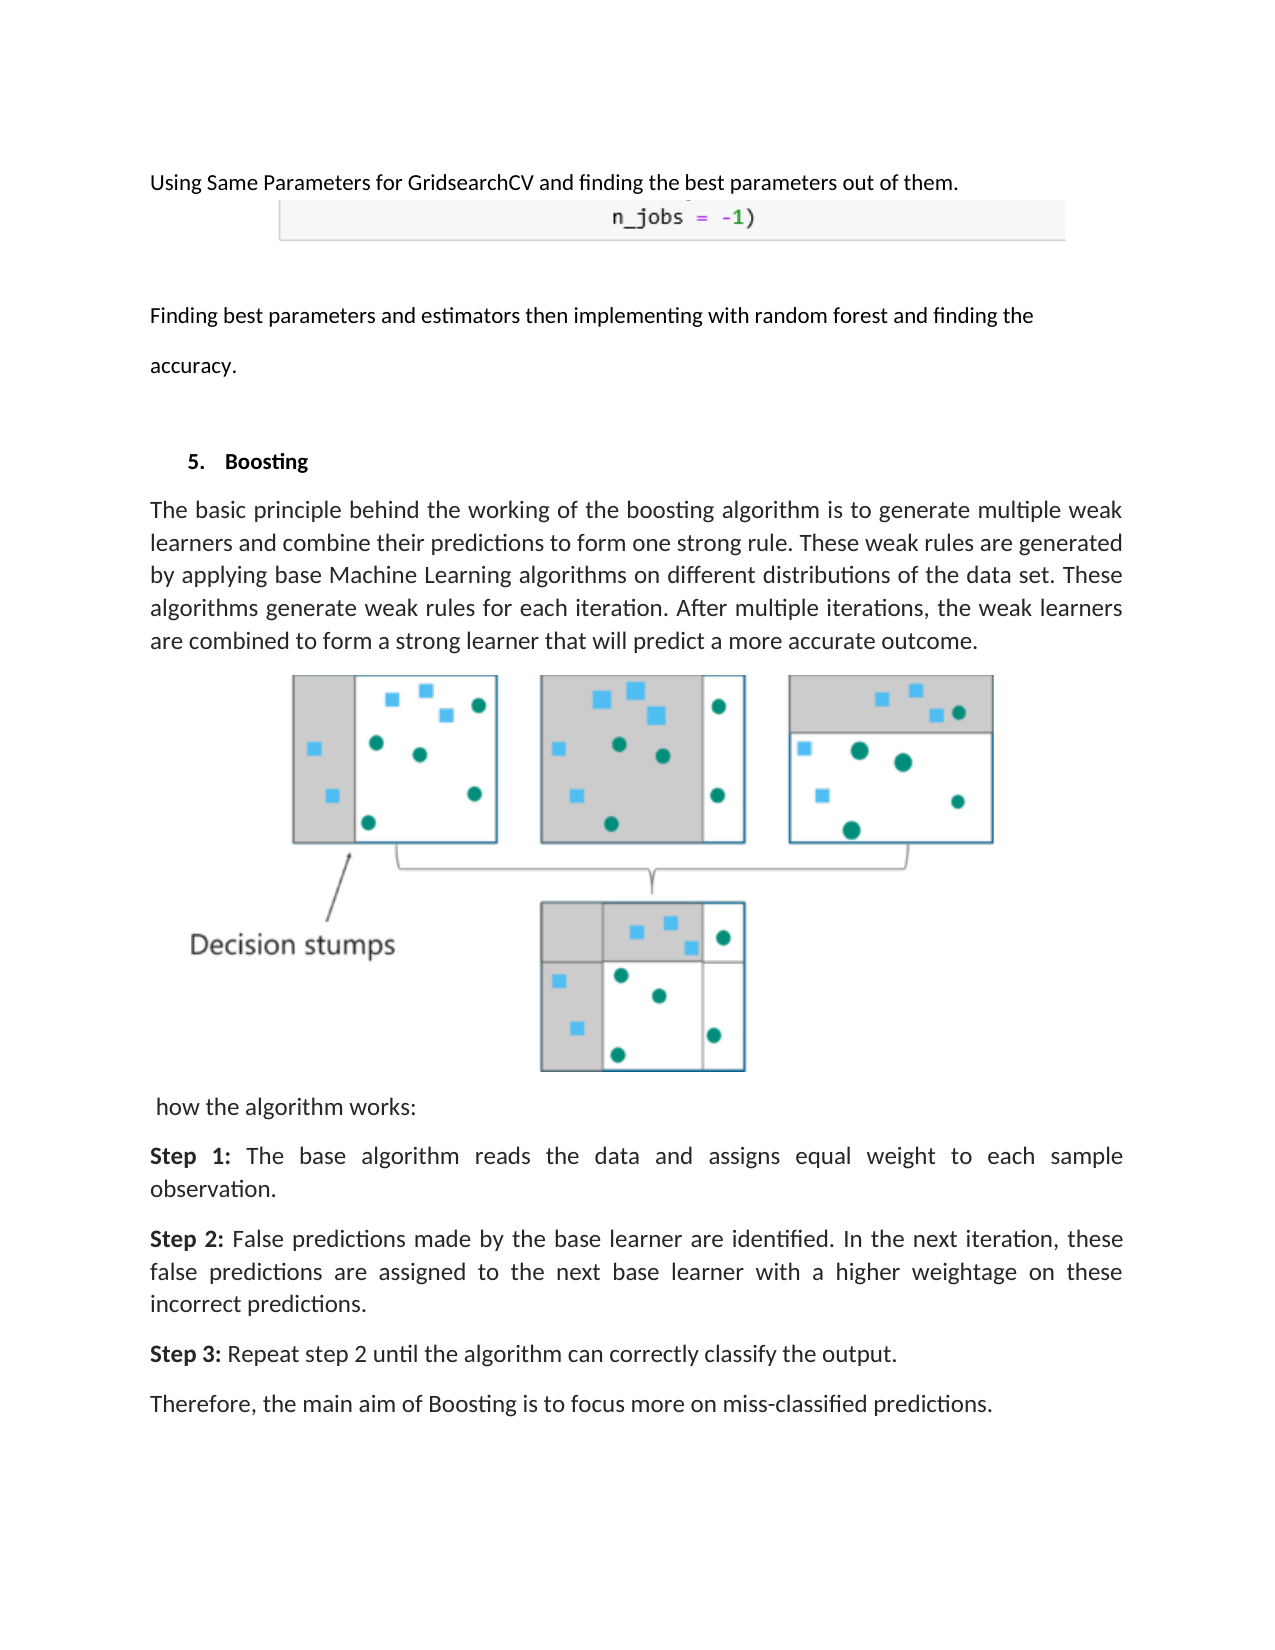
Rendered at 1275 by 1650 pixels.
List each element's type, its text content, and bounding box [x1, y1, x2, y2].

text Step 3: Repeat step 2 until the algorithm can correctly classify the output. [150, 1338, 1125, 1369]
text Therefore, the main aim of Boosting is to focus more on miss-classified predictions. [150, 1388, 1125, 1418]
text Step 2: False predictions made by the base learner are identified. In the next iteration, these false predictions are assigned to the next base learner with a higher weightage on these incorrect predictions. [150, 1223, 1125, 1319]
list Boosting [187, 447, 1125, 475]
text Step 1: The base algorithm reads the data and assigns equal weight to each sample observation. [150, 1140, 1125, 1204]
text how the algorithm works: [150, 1091, 1125, 1121]
text Using Same Parameters for GridsearchCV and finding the best parameters out of them. [150, 150, 1125, 200]
text The basic principle behind the working of the boosting algorithm is to generate multiple weak learners and combine their predictions to form one strong rule. These weak rules are generated by applying base Machine Learning algorithms on different distributions of the data set. These algorithms generate weak rules for each iteration. After multiple iterations, the weak learners are combined to form a strong learner that will predict a more accurate outcome. [150, 494, 1125, 656]
text Finding best parameters and estimators then implementing with random forest and finding the accuracy. [150, 283, 1125, 383]
